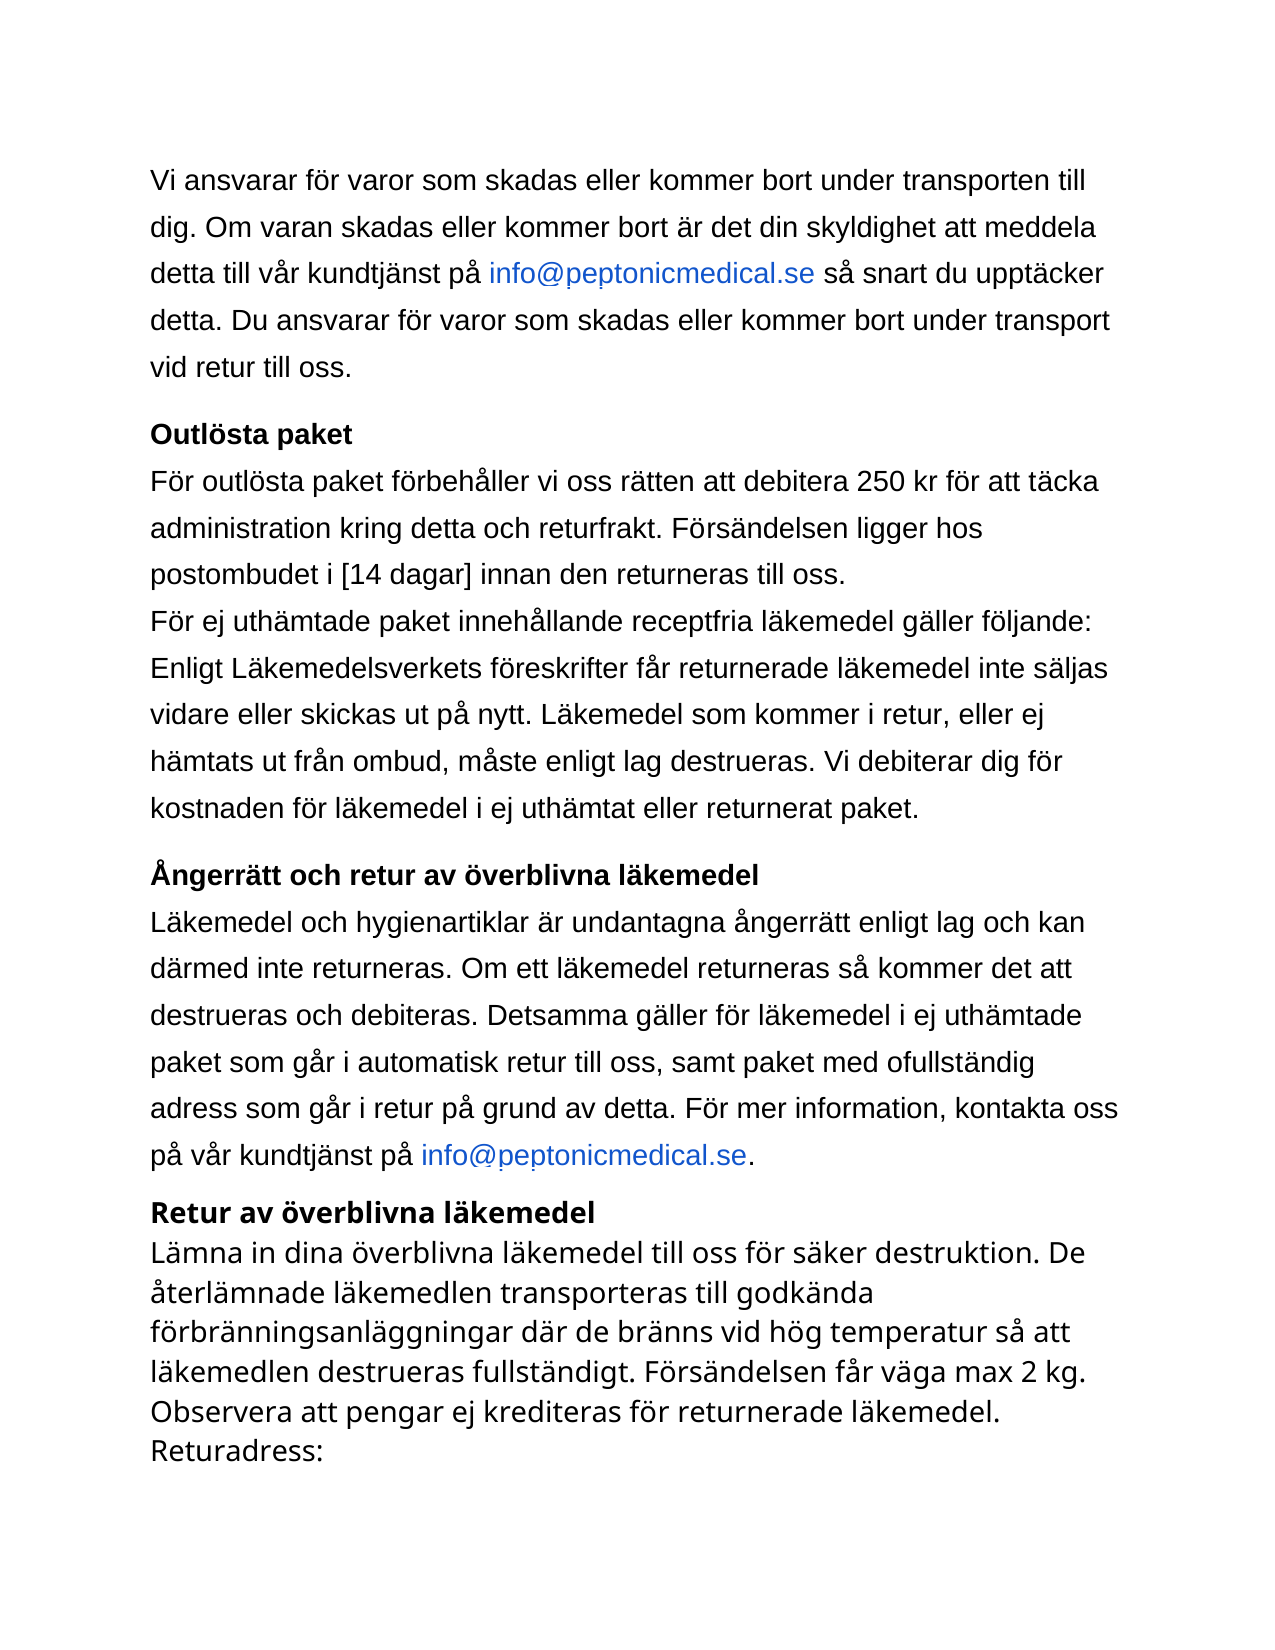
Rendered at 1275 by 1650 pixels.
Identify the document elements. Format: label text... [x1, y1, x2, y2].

text Lämna in dina överblivna läkemedel till oss för säker destruktion. De återlämnade läkemedlen transporteras till godkända förbränningsanläggningar där de bränns vid hög temperatur så att läkemedlen destrueras fullständigt. Försändelsen får väga max 2 kg. Observera att pengar ej krediteras för returnerade läkemedel. Returadress: [331, 1232, 1125, 1470]
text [150, 150, 1125, 383]
text Retur av överblivna läkemedel [150, 1192, 1125, 1232]
text Outlösta paket För outlösta paket förbehåller vi oss rätten att debitera 250 kr för att täcka administration kring detta och returfrakt. Försändelsen ligger hos postombudet i [14 dagar] innan den returneras till oss. För ej uthämtade paket innehållande receptfria läkemedel gäller följande: Enligt Läkemedelsverkets föreskrifter får returnerade läkemedel inte säljas vidare eller skickas ut på nytt. Läkemedel som kommer i retur, eller ej hämtats ut från ombud, måste enligt lag destrueras. Vi debiterar dig för kostnaden för läkemedel i ej uthämtat eller returnerat paket. [150, 404, 1125, 824]
text Ångerrätt och retur av överblivna läkemedel Läkemedel och hygienartiklar är undantagna ångerrätt enligt lag och kan därmed inte returneras. Om ett läkemedel returneras så kommer det att destrueras och debiteras. Detsamma gäller för läkemedel i ej uthämtade paket som går i automatisk retur till oss, samt paket med ofullständig adress som går i retur på grund av detta. För mer information, kontakta oss på vår kundtjänst på info@peptonicmedical.se. [150, 845, 1125, 1172]
